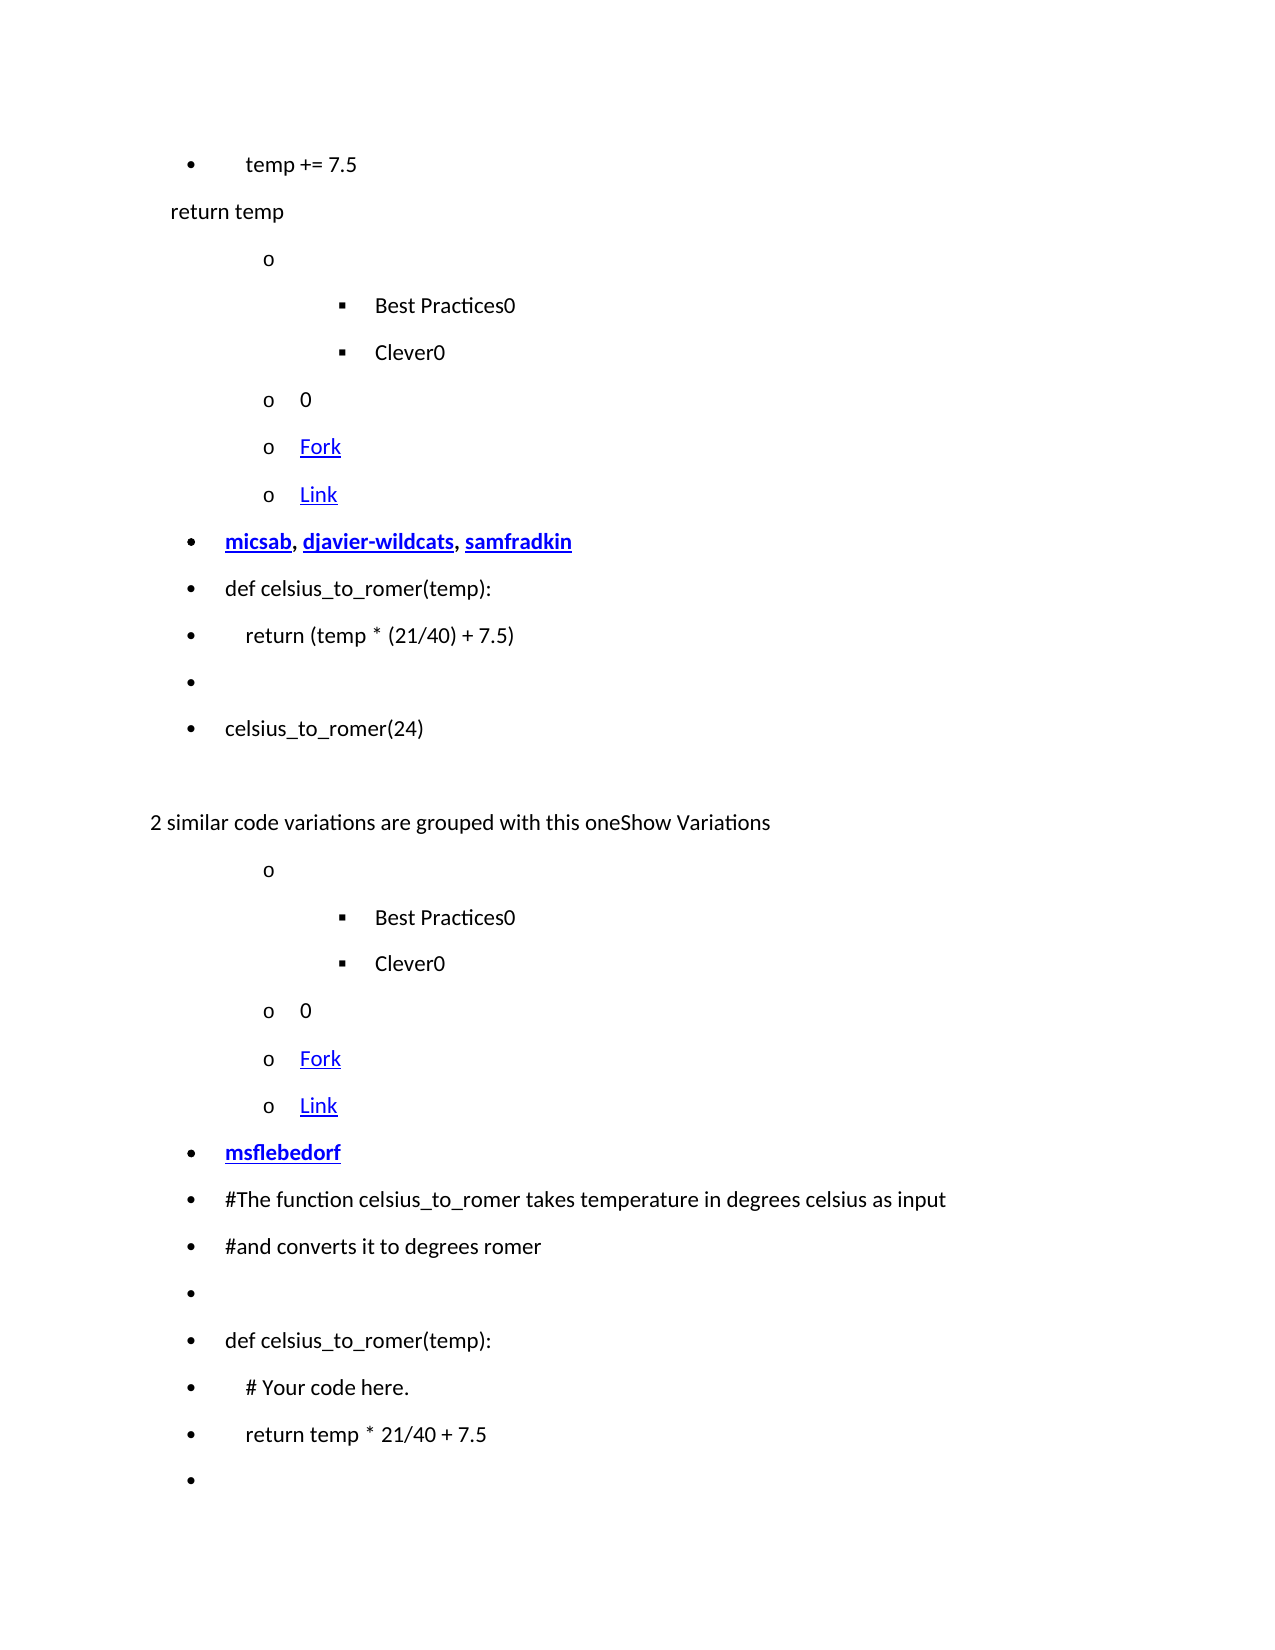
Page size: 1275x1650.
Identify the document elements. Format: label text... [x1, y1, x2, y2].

list return temp * 21/40 + 7.5 [187, 1420, 1125, 1448]
list Link [262, 480, 1125, 508]
list Clever0 [337, 949, 1125, 977]
list msflebedorf [187, 1138, 1125, 1167]
list temp += 7.5 [187, 150, 1125, 178]
list #The function celsius_to_romer takes temperature in degrees celsius as input [187, 1185, 1125, 1213]
list Best Practices0 [337, 291, 1125, 319]
text return temp [150, 197, 1125, 225]
list def celsius_to_romer(temp): [187, 574, 1125, 602]
list Fork [262, 1044, 1125, 1072]
list return (temp * (21/40) + 7.5) [187, 621, 1125, 649]
list 0 [262, 385, 1125, 413]
list Link [262, 1091, 1125, 1120]
list #and converts it to degrees romer [187, 1232, 1125, 1260]
list # Your code here. [187, 1373, 1125, 1401]
list celsius_to_romer(24) [187, 714, 1125, 743]
list micsab, djavier-wildcats, samfradkin [187, 527, 1125, 555]
list 0 [262, 996, 1125, 1025]
list Clever0 [337, 338, 1125, 366]
list def celsius_to_romer(temp): [187, 1326, 1125, 1354]
text 2 similar code variations are grouped with this oneShow Variations [150, 808, 1125, 836]
list Fork [262, 432, 1125, 461]
list Best Practices0 [337, 903, 1125, 931]
